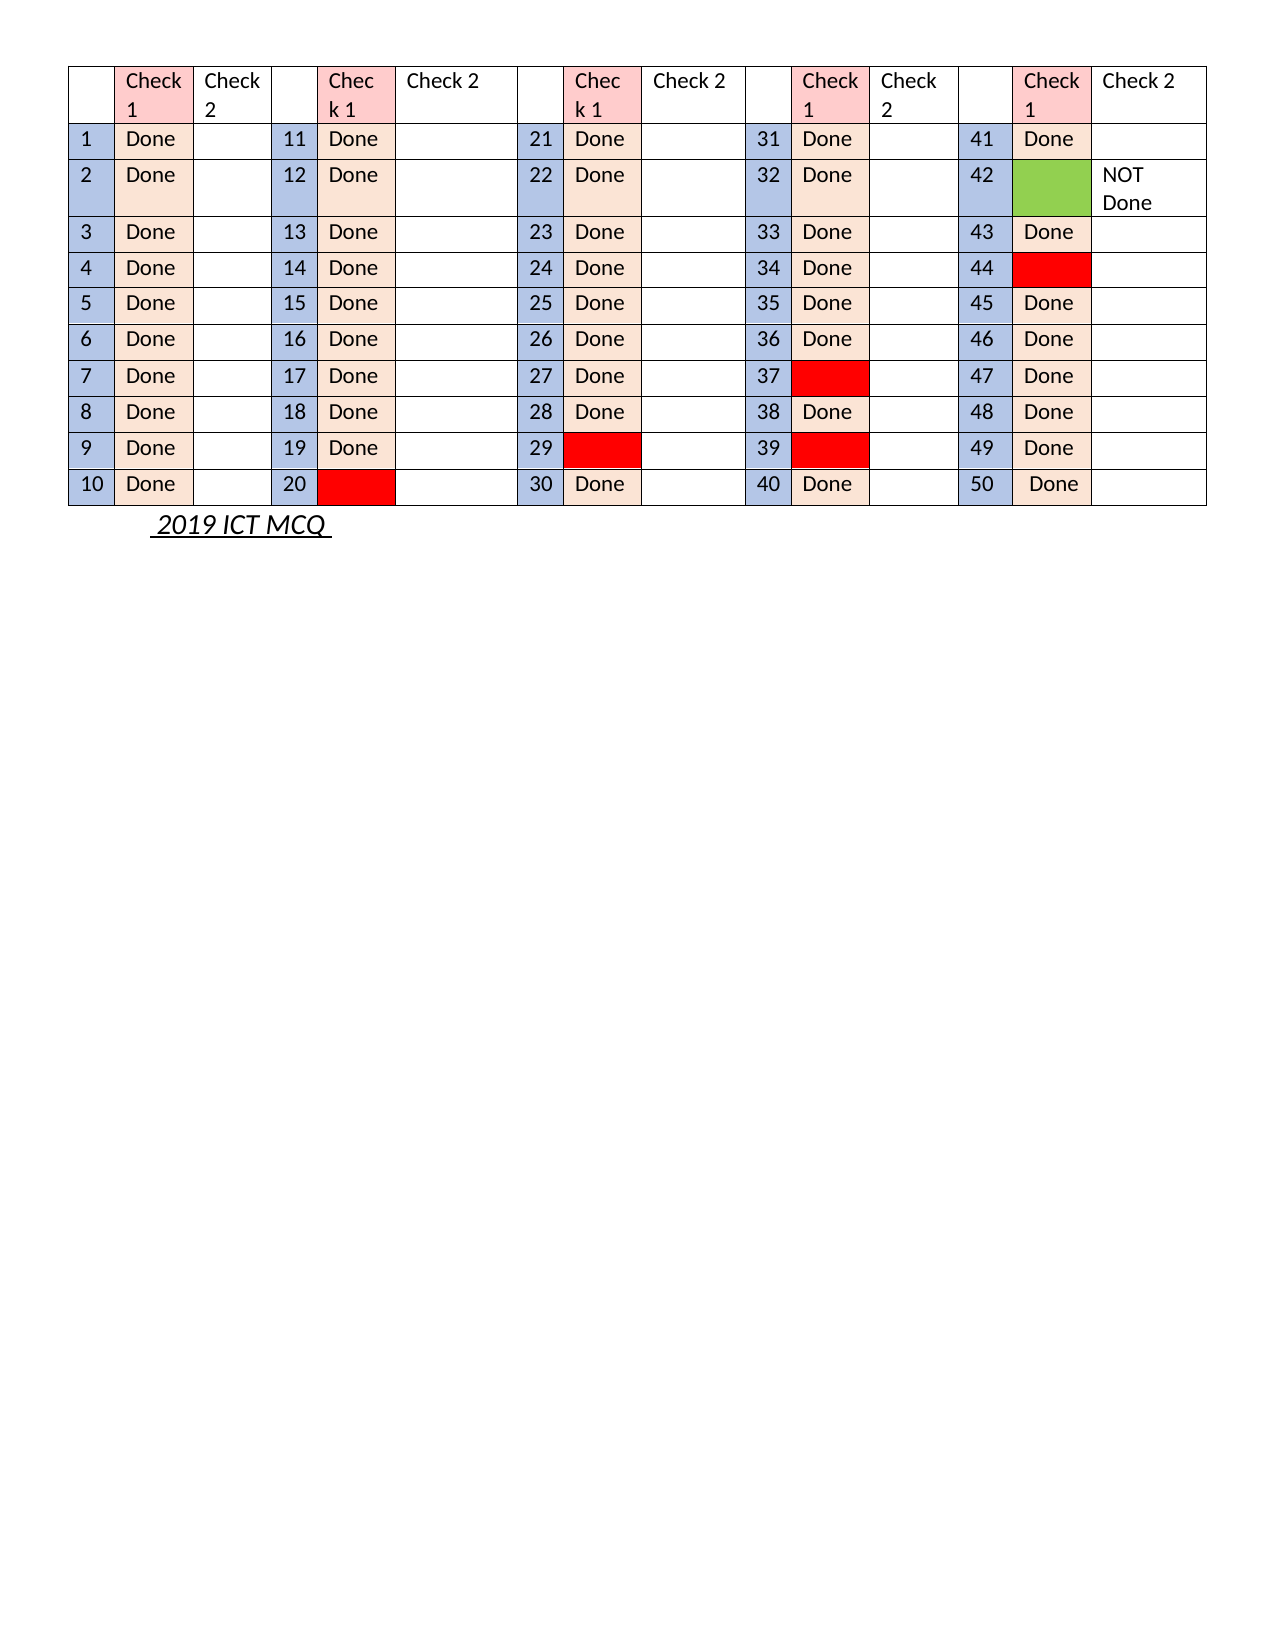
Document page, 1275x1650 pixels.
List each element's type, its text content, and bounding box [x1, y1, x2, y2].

table_cell Done [115, 325, 193, 360]
table_cell [1092, 288, 1206, 323]
table_cell Done [1013, 433, 1091, 468]
table_cell 40 [746, 470, 791, 505]
table_cell [642, 361, 745, 396]
table_cell [792, 433, 869, 468]
table_cell Done [792, 288, 869, 323]
table_cell [396, 160, 517, 216]
table_cell [194, 124, 271, 159]
table_cell 21 [518, 124, 563, 159]
table_cell [194, 160, 271, 216]
table_cell Done [318, 160, 395, 216]
table_header Check 1 [792, 67, 869, 123]
table_cell Done [318, 253, 395, 287]
table_cell [642, 253, 745, 287]
table_cell 8 [69, 397, 114, 432]
table_header Check 2 [870, 67, 958, 123]
table_cell 37 [746, 361, 791, 396]
table_header [746, 67, 791, 123]
table_cell Done [318, 433, 395, 468]
table_cell Done [792, 160, 869, 216]
table_cell 32 [746, 160, 791, 216]
table_cell NOT Done [1092, 160, 1206, 216]
table_cell Done [564, 397, 641, 432]
table_cell Done [564, 124, 641, 159]
table_cell [870, 361, 958, 396]
table_cell [318, 470, 395, 505]
table_cell 16 [272, 325, 317, 360]
table_cell [1092, 361, 1206, 396]
table_cell Done [318, 288, 395, 323]
table_cell 10 [69, 470, 114, 505]
table_cell 50 [959, 470, 1012, 505]
table_cell 14 [272, 253, 317, 287]
table_cell [396, 361, 517, 396]
table_cell Done [318, 124, 395, 159]
table_cell [1092, 397, 1206, 432]
table_cell Done [115, 397, 193, 432]
table_cell [194, 325, 271, 360]
table_cell Done [1013, 325, 1091, 360]
table_header Check 2 [642, 67, 745, 123]
table_cell [396, 397, 517, 432]
table_cell [194, 217, 271, 252]
table_cell [870, 325, 958, 360]
table_header Check 2 [194, 67, 271, 123]
table_cell [396, 433, 517, 468]
table_cell 38 [746, 397, 791, 432]
table_cell Done [115, 253, 193, 287]
table_cell Done [564, 470, 641, 505]
table_cell [870, 470, 958, 505]
table_cell Done [564, 253, 641, 287]
table_cell 47 [959, 361, 1012, 396]
table_cell [870, 253, 958, 287]
table_cell 45 [959, 288, 1012, 323]
table_cell 41 [959, 124, 1012, 159]
table_header [272, 67, 317, 123]
table_cell Done [115, 361, 193, 396]
table_cell Done [792, 470, 869, 505]
table_cell Done [115, 217, 193, 252]
table_header Check 1 [318, 67, 395, 123]
table_cell [1092, 253, 1206, 287]
table_cell Done [564, 325, 641, 360]
table_cell 49 [959, 433, 1012, 468]
table_cell Done [1013, 288, 1091, 323]
table_cell 6 [69, 325, 114, 360]
table_cell Done [564, 361, 641, 396]
table_cell [396, 124, 517, 159]
table_cell Done [1013, 217, 1091, 252]
table_cell [194, 253, 271, 287]
table_cell 44 [959, 253, 1012, 287]
table_cell Done [564, 217, 641, 252]
table_cell Done [564, 160, 641, 216]
table_cell [642, 160, 745, 216]
table_cell 19 [272, 433, 317, 468]
table_cell [194, 470, 271, 505]
table_header Check 2 [396, 67, 517, 123]
table_cell 11 [272, 124, 317, 159]
table_cell Done [115, 124, 193, 159]
table_cell [194, 397, 271, 432]
table_cell [870, 160, 958, 216]
table_cell 9 [69, 433, 114, 468]
table_cell [564, 433, 641, 468]
table_cell 4 [69, 253, 114, 287]
table_cell Done [115, 160, 193, 216]
table_cell [870, 397, 958, 432]
table_cell Done [318, 217, 395, 252]
table_cell [396, 470, 517, 505]
table_cell [396, 288, 517, 323]
table_cell Done [792, 217, 869, 252]
table_cell Done [318, 397, 395, 432]
text 2019 ICT MCQ [150, 506, 1125, 541]
table_cell Done [115, 470, 193, 505]
table_cell [642, 288, 745, 323]
table_header [518, 67, 563, 123]
table_cell [1092, 470, 1206, 505]
table_cell Done [318, 325, 395, 360]
table_cell 23 [518, 217, 563, 252]
table_cell [642, 325, 745, 360]
table_cell 29 [518, 433, 563, 468]
table_cell 43 [959, 217, 1012, 252]
table_cell 15 [272, 288, 317, 323]
table_cell 30 [518, 470, 563, 505]
table_cell 26 [518, 325, 563, 360]
table_cell 13 [272, 217, 317, 252]
table_cell [396, 325, 517, 360]
table_cell 25 [518, 288, 563, 323]
table_cell Done [1013, 124, 1091, 159]
table_cell 46 [959, 325, 1012, 360]
table_cell 36 [746, 325, 791, 360]
table_cell [792, 361, 869, 396]
table_cell 2 [69, 160, 114, 216]
table_cell [642, 433, 745, 468]
table_header Check 1 [1013, 67, 1091, 123]
table_cell [1092, 433, 1206, 468]
table_cell 3 [69, 217, 114, 252]
table_cell 31 [746, 124, 791, 159]
table_cell 18 [272, 397, 317, 432]
table_cell [194, 288, 271, 323]
table_cell 27 [518, 361, 563, 396]
table_cell [1013, 160, 1091, 216]
table_cell 24 [518, 253, 563, 287]
table_cell Done [792, 397, 869, 432]
table_cell 34 [746, 253, 791, 287]
table_cell 20 [272, 470, 317, 505]
table_cell 1 [69, 124, 114, 159]
table_cell Done [1013, 361, 1091, 396]
table_cell [870, 433, 958, 468]
table_cell Done [792, 253, 869, 287]
table_cell [1092, 325, 1206, 360]
table_cell 42 [959, 160, 1012, 216]
table_cell 39 [746, 433, 791, 468]
table_cell Done [564, 288, 641, 323]
table_header [959, 67, 1012, 123]
table_cell [642, 470, 745, 505]
table_header Check 1 [564, 67, 641, 123]
table_header Check 2 [1092, 67, 1206, 123]
table_cell 12 [272, 160, 317, 216]
table_header Check 1 [115, 67, 193, 123]
table_cell [194, 361, 271, 396]
table_cell [1013, 253, 1091, 287]
table_cell [642, 397, 745, 432]
table_cell 17 [272, 361, 317, 396]
table_cell Done [1013, 470, 1091, 505]
table_cell [396, 217, 517, 252]
table_cell Done [318, 361, 395, 396]
table_cell 28 [518, 397, 563, 432]
table_cell Done [115, 433, 193, 468]
table_cell [194, 433, 271, 468]
table_cell [870, 124, 958, 159]
table_cell [870, 288, 958, 323]
table_cell 22 [518, 160, 563, 216]
table_cell Done [115, 288, 193, 323]
table_cell [396, 253, 517, 287]
table_cell [1092, 217, 1206, 252]
table_cell Done [792, 124, 869, 159]
table_cell [1092, 124, 1206, 159]
table_cell 5 [69, 288, 114, 323]
table_cell Done [792, 325, 869, 360]
table_cell 33 [746, 217, 791, 252]
table_header [69, 67, 114, 123]
table_cell 48 [959, 397, 1012, 432]
table_cell [870, 217, 958, 252]
table_cell [642, 124, 745, 159]
table_cell 35 [746, 288, 791, 323]
table_cell 7 [69, 361, 114, 396]
table_cell Done [1013, 397, 1091, 432]
table_cell [642, 217, 745, 252]
